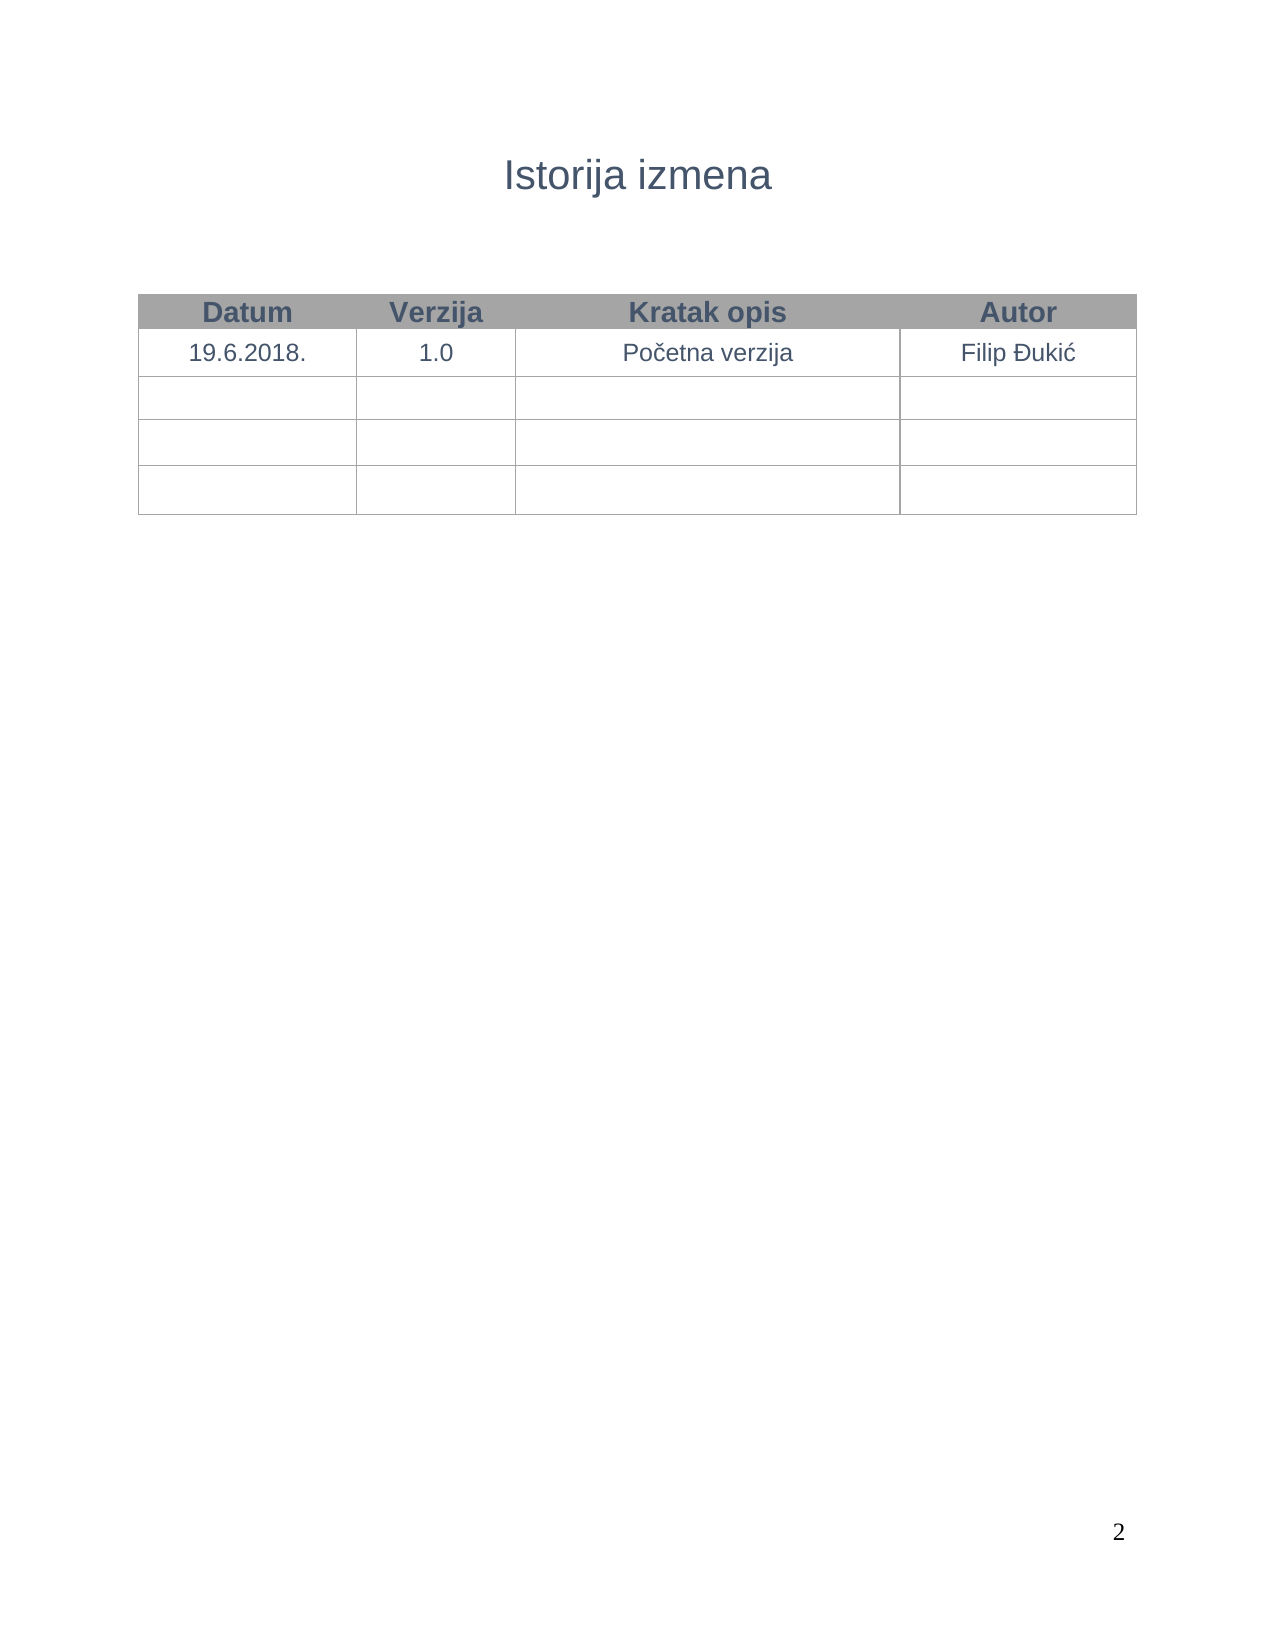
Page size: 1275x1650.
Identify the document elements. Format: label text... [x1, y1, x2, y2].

table_cell [357, 420, 515, 465]
table_cell [901, 466, 1136, 514]
table_cell 1.0 [357, 329, 515, 376]
table_cell [139, 420, 356, 465]
text Istorija izmena [150, 150, 1125, 198]
table_cell [516, 377, 899, 419]
table_cell Početna verzija [516, 329, 899, 376]
table_header Verzija [357, 295, 515, 328]
table_cell [516, 420, 899, 465]
table_cell 19.6.2018. [139, 329, 356, 376]
table_cell [901, 420, 1136, 465]
table_cell [139, 377, 356, 419]
table_header Autor [901, 295, 1136, 328]
table_cell [901, 377, 1136, 419]
table_header Datum [139, 295, 356, 328]
table_header Kratak opis [516, 295, 899, 328]
table_cell [357, 377, 515, 419]
table_cell [139, 466, 356, 514]
table_cell Filip Đukić [901, 329, 1136, 376]
table_cell [357, 466, 515, 514]
table_cell [516, 466, 899, 514]
